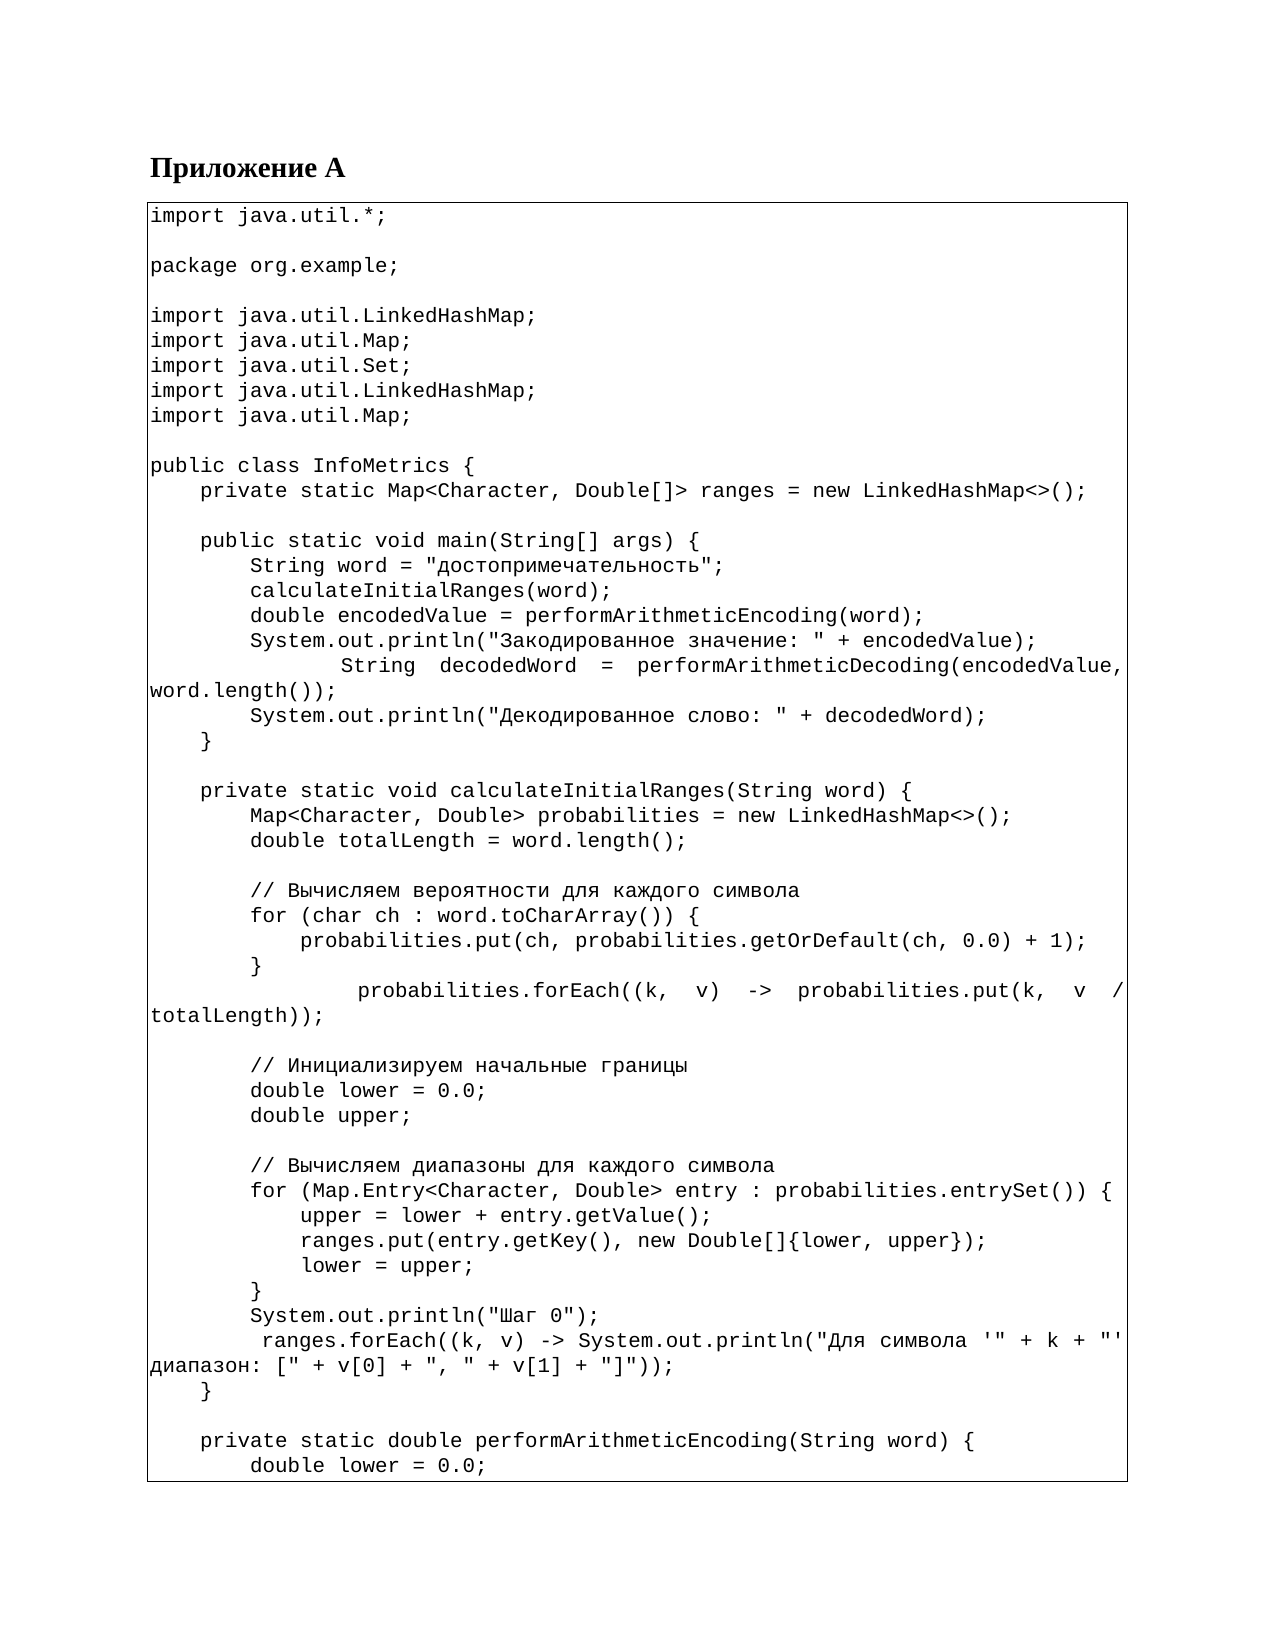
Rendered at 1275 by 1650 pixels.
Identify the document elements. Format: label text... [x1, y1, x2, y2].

text import java.util.Map; [148, 327, 1127, 352]
text String word = "достопримечательность"; [148, 552, 1127, 577]
text private static void calculateInitialRanges(String word) { [148, 777, 1127, 802]
text double lower = 0.0; [148, 1077, 1127, 1102]
text } [148, 1277, 1127, 1302]
text probabilities.forEach((k, v) -> probabilities.put(k, v / totalLength)); [148, 977, 1127, 1029]
text import java.util.Map; [148, 402, 1127, 429]
text double totalLength = word.length(); [148, 827, 1127, 854]
text double upper; [148, 1102, 1127, 1129]
text public class InfoMetrics { [148, 452, 1127, 477]
text import java.util.LinkedHashMap; [148, 377, 1127, 402]
text import java.util.LinkedHashMap; [148, 302, 1127, 327]
text package org.example; [148, 252, 1127, 279]
text String decodedWord = performArithmeticDecoding(encodedValue, word.length()); [148, 652, 1127, 702]
text for (char ch : word.toCharArray()) { [148, 902, 1127, 927]
text upper = lower + entry.getValue(); [148, 1202, 1127, 1227]
text // Инициализируем начальные границы [148, 1052, 1127, 1077]
text calculateInitialRanges(word); [148, 577, 1127, 602]
text } [148, 1377, 1127, 1404]
text ranges.forEach((k, v) -> System.out.println("Для символа '" + k + "' диапазон: [" + v[0] + ", " + v[1] + "]")); [148, 1327, 1127, 1377]
text System.out.println("Закодированное значение: " + encodedValue); [148, 627, 1127, 652]
text public static void main(String[] args) { [148, 527, 1127, 552]
text for (Map.Entry<Character, Double> entry : probabilities.entrySet()) { [148, 1177, 1127, 1202]
text import java.util.Set; [148, 352, 1127, 377]
text probabilities.put(ch, probabilities.getOrDefault(ch, 0.0) + 1); [148, 927, 1127, 952]
text Приложение А [150, 150, 1125, 183]
text // Вычисляем вероятности для каждого символа [148, 877, 1127, 902]
text } [148, 727, 1127, 754]
text } [148, 952, 1127, 977]
text ranges.put(entry.getKey(), new Double[]{lower, upper}); [148, 1227, 1127, 1252]
text double lower = 0.0; [148, 1452, 1127, 1481]
text lower = upper; [148, 1252, 1127, 1277]
text System.out.println("Шаг 0"); [148, 1302, 1127, 1327]
text double encodedValue = performArithmeticEncoding(word); [148, 602, 1127, 627]
text Map<Character, Double> probabilities = new LinkedHashMap<>(); [148, 802, 1127, 827]
text // Вычисляем диапазоны для каждого символа [148, 1152, 1127, 1177]
text import java.util.*; [148, 203, 1127, 229]
text private static double performArithmeticEncoding(String word) { [148, 1427, 1127, 1452]
text private static Map<Character, Double[]> ranges = new LinkedHashMap<>(); [148, 477, 1127, 504]
text System.out.println("Декодированное слово: " + decodedWord); [148, 702, 1127, 727]
